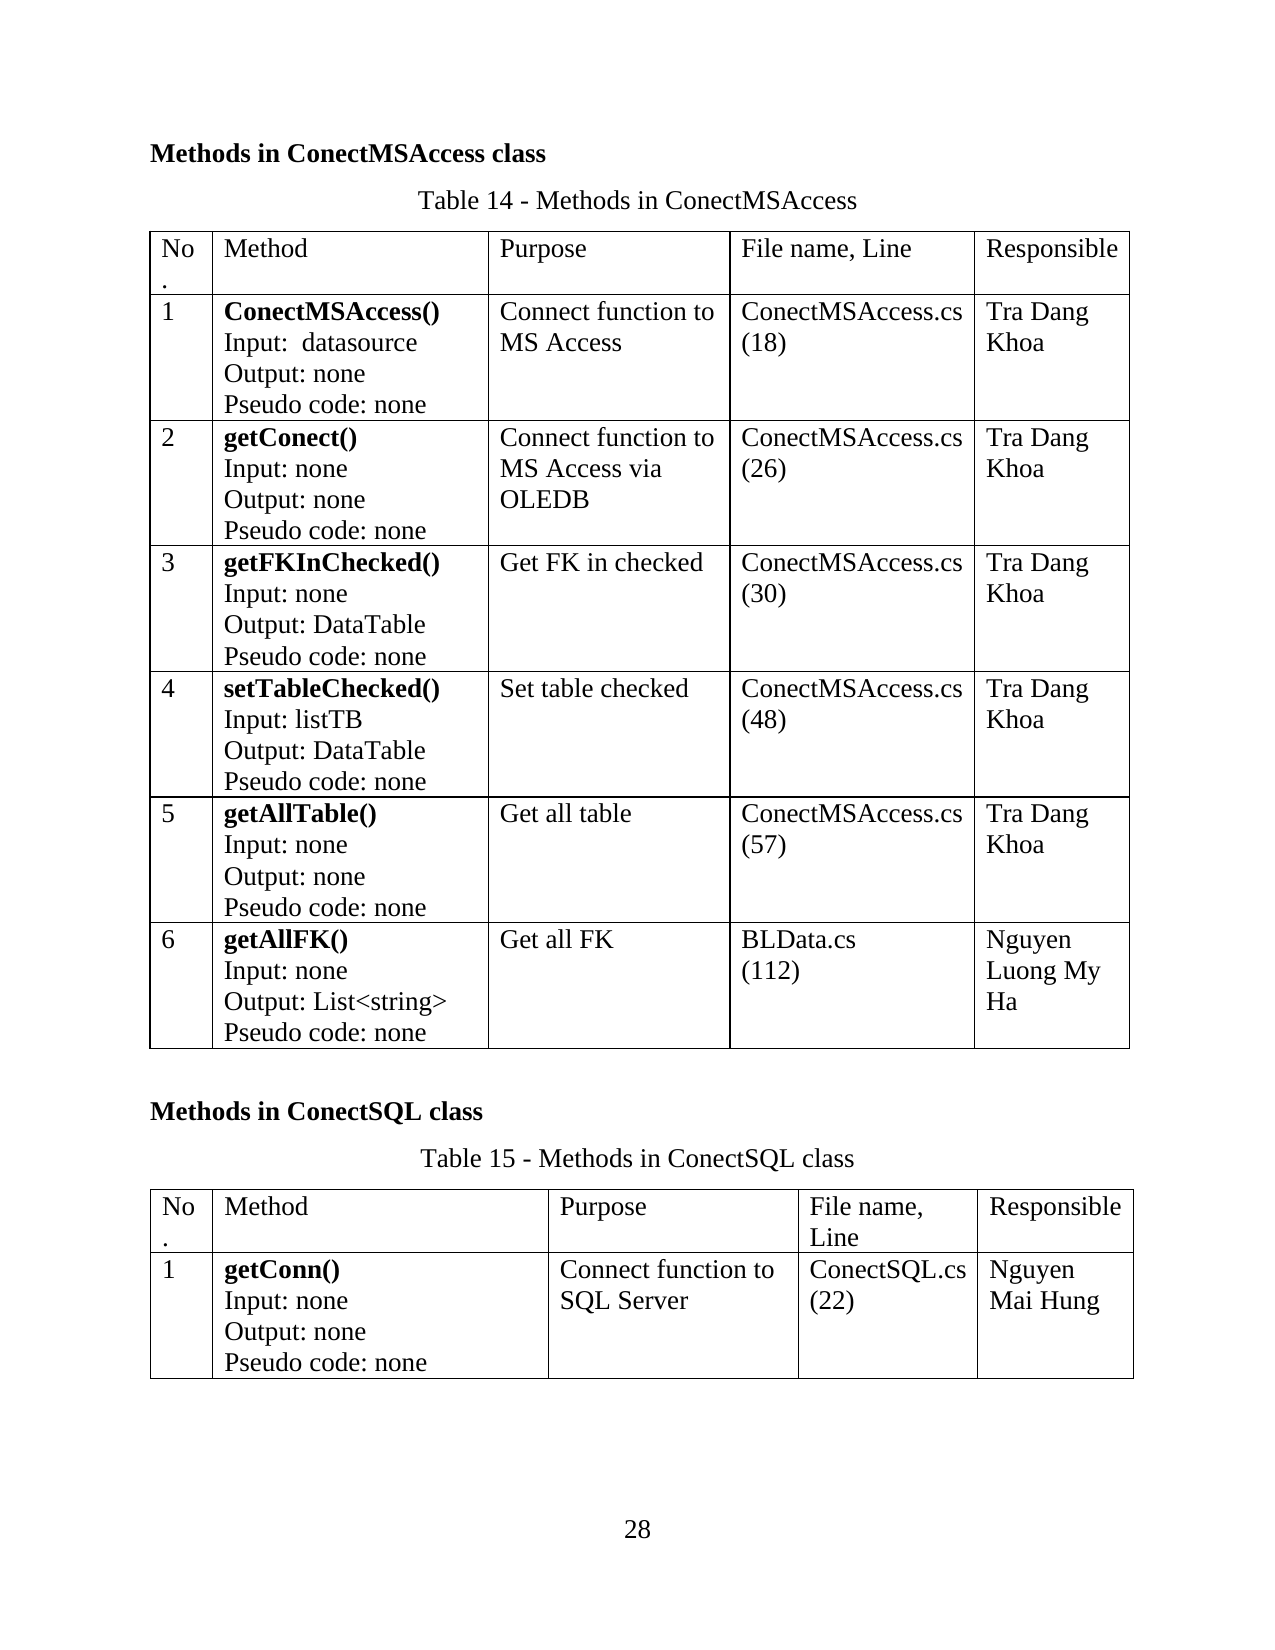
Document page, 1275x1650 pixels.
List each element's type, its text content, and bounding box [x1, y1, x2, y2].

text Table 15 - Methods in ConectSQL class [150, 1142, 1125, 1173]
table_cell ConectMSAccess.cs (57) [731, 798, 974, 922]
table_cell 3 [151, 546, 212, 671]
table_header Method [213, 1190, 548, 1252]
table_cell Tra Dang Khoa [975, 672, 1129, 796]
table_header No. [151, 1190, 212, 1252]
table_cell setTableChecked() Input: listTB Output: DataTable Pseudo code: none [213, 672, 488, 796]
table_cell getAllTable() Input: none Output: none Pseudo code: none [213, 798, 488, 922]
table_header Responsible [975, 232, 1129, 294]
table_cell ConectMSAccess() Input: datasource Output: none Pseudo code: none [213, 295, 488, 419]
table_cell Get all FK [489, 923, 729, 1048]
table_cell ConectMSAccess.cs (30) [731, 546, 974, 671]
table_cell 1 [151, 295, 212, 419]
table_header Purpose [549, 1190, 798, 1252]
table_cell 6 [151, 923, 212, 1048]
table_cell Tra Dang Khoa [975, 798, 1129, 922]
table_header File name, Line [799, 1190, 977, 1252]
table_cell ConectSQL.cs (22) [799, 1253, 977, 1378]
table_cell 1 [151, 1253, 212, 1378]
table_header Purpose [489, 232, 729, 294]
table_cell Nguyen Luong My Ha [975, 923, 1129, 1048]
subtitle Methods in ConectMSAccess class [150, 137, 1125, 168]
table_cell Connect function to SQL Server [549, 1253, 798, 1378]
table_cell Get all table [489, 798, 729, 922]
table_cell Set table checked [489, 672, 729, 796]
table_cell ConectMSAccess.cs (26) [731, 421, 974, 545]
subtitle Methods in ConectSQL class [150, 1095, 1125, 1127]
table_cell Connect function to MS Access via OLEDB [489, 421, 729, 545]
table_cell Connect function to MS Access [489, 295, 729, 419]
text Table 14 - Methods in ConectMSAccess [150, 184, 1125, 215]
table_cell getAllFK() Input: none Output: List<string> Pseudo code: none [213, 923, 488, 1048]
table_cell Tra Dang Khoa [975, 421, 1129, 545]
table_header Method [213, 232, 488, 294]
table_header File name, Line [731, 232, 974, 294]
table_header No. [151, 232, 212, 294]
table_cell getFKInChecked() Input: none Output: DataTable Pseudo code: none [213, 546, 488, 671]
table_cell ConectMSAccess.cs (18) [731, 295, 974, 419]
table_cell Nguyen Mai Hung [978, 1253, 1133, 1378]
table_cell 4 [151, 672, 212, 796]
table_cell Tra Dang Khoa [975, 546, 1129, 671]
table_cell 5 [151, 798, 212, 922]
table_cell getConect() Input: none Output: none Pseudo code: none [213, 421, 488, 545]
table_cell Tra Dang Khoa [975, 295, 1129, 419]
table_cell ConectMSAccess.cs (48) [731, 672, 974, 796]
table_cell BLData.cs (112) [731, 923, 974, 1048]
table_cell getConn() Input: none Output: none Pseudo code: none [213, 1253, 548, 1378]
table_header Responsible [978, 1190, 1133, 1252]
table_cell 2 [151, 421, 212, 545]
table_cell Get FK in checked [489, 546, 729, 671]
